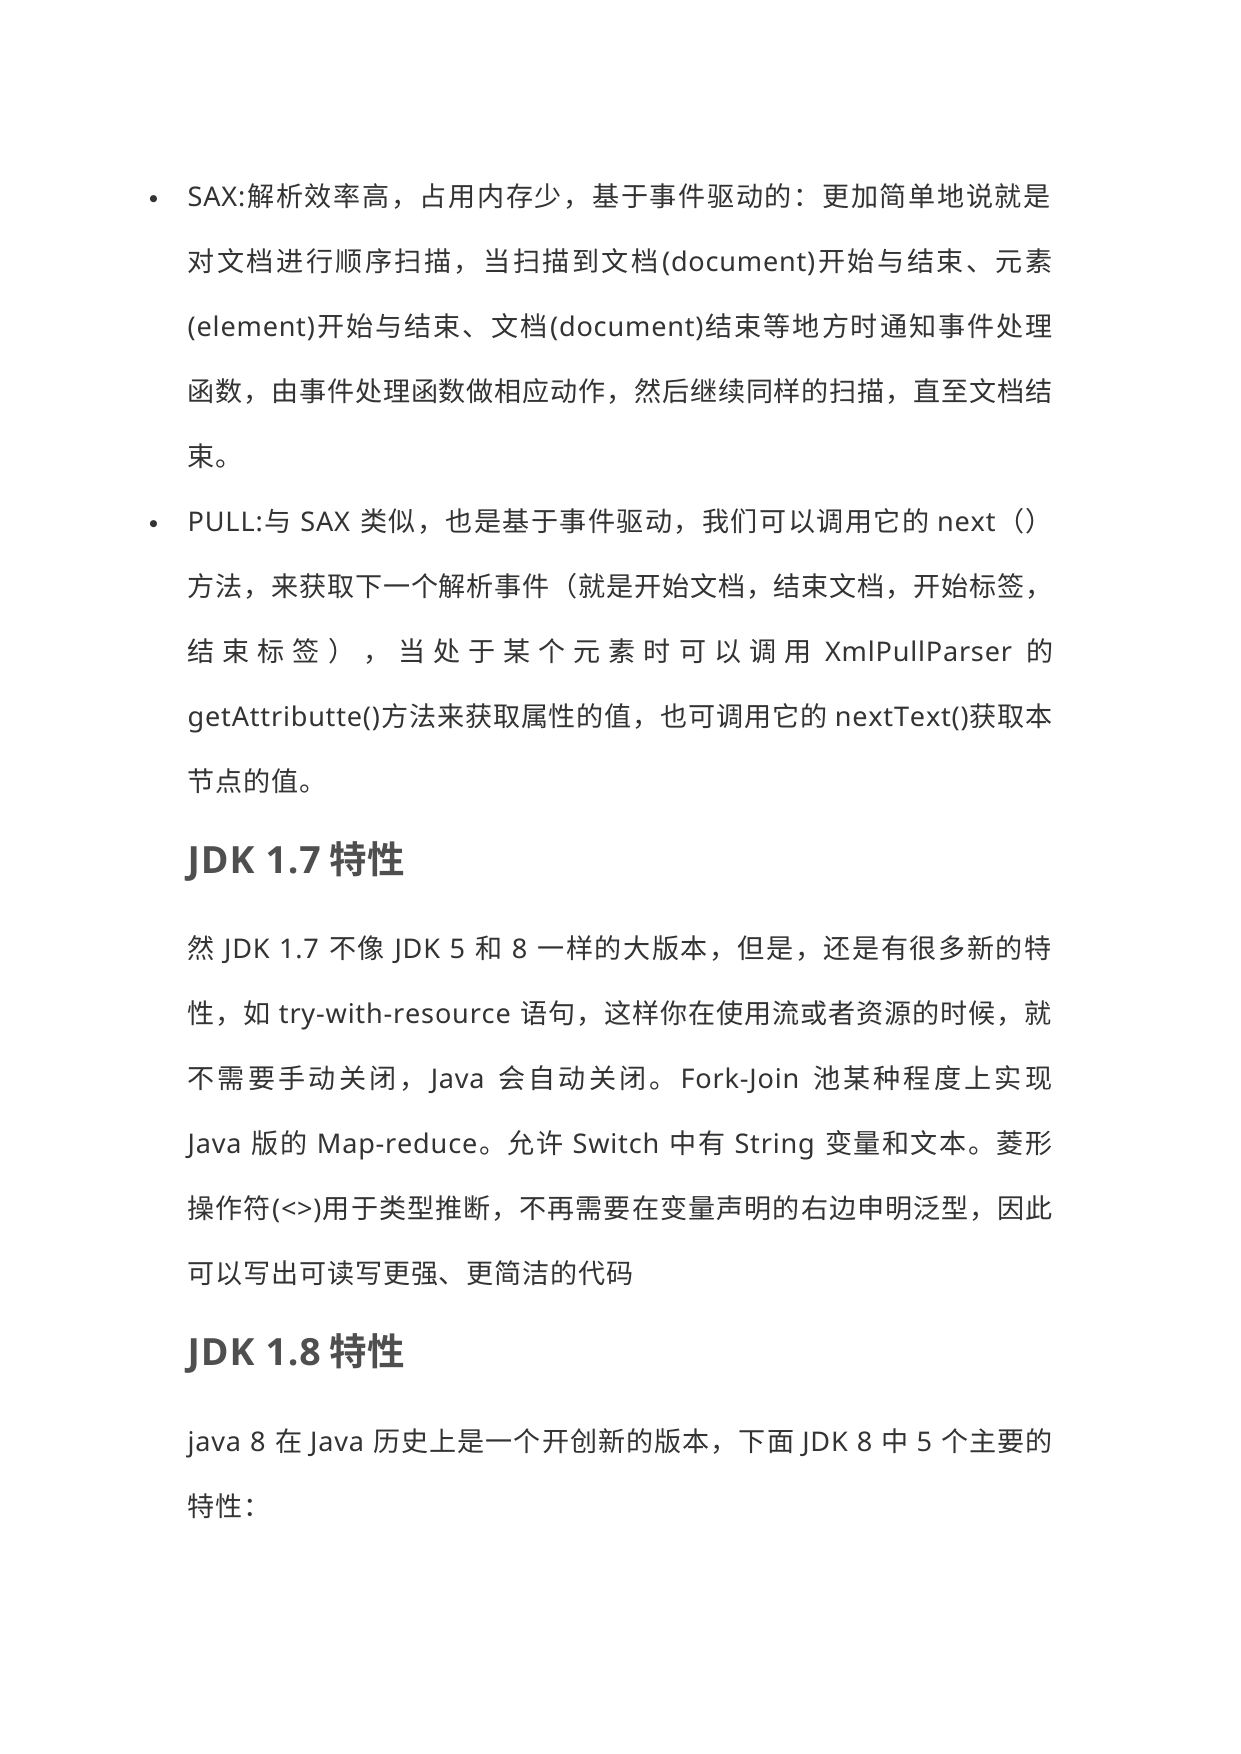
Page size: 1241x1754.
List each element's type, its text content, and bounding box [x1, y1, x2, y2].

list PULL:与 SAX 类似，也是基于事件驱动，我们可以调用它的next（）方法，来获取下一个解析事件（就是开始文档，结束文档，开始标签，结束标签），当处于某个元素时可以调用XmlPullParser的getAttributte()方法来获取属性的值，也可调用它的nextText()获取本节点的值。 [150, 487, 1053, 812]
text JDK 1.7特性 [187, 824, 1053, 889]
list SAX:解析效率高，占用内存少，基于事件驱动的：更加简单地说就是对文档进行顺序扫描，当扫描到文档(document)开始与结束、元素(element)开始与结束、文档(document)结束等地方时通知事件处理函数，由事件处理函数做相应动作，然后继续同样的扫描，直至文档结束。 [150, 162, 1053, 487]
text JDK 1.8特性 [187, 1317, 1053, 1382]
text 然 JDK 1.7 不像 JDK 5 和 8 一样的大版本，但是，还是有很多新的特性，如 try-with-resource 语句，这样你在使用流或者资源的时候，就不需要手动关闭，Java 会自动关闭。Fork-Join 池某种程度上实现 Java 版的 Map-reduce。允许 Switch 中有 String 变量和文本。菱形操作符(<>)用于类型推断，不再需要在变量声明的右边申明泛型，因此可以写出可读写更强、更简洁的代码 [187, 914, 1053, 1304]
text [187, 1407, 1053, 1537]
